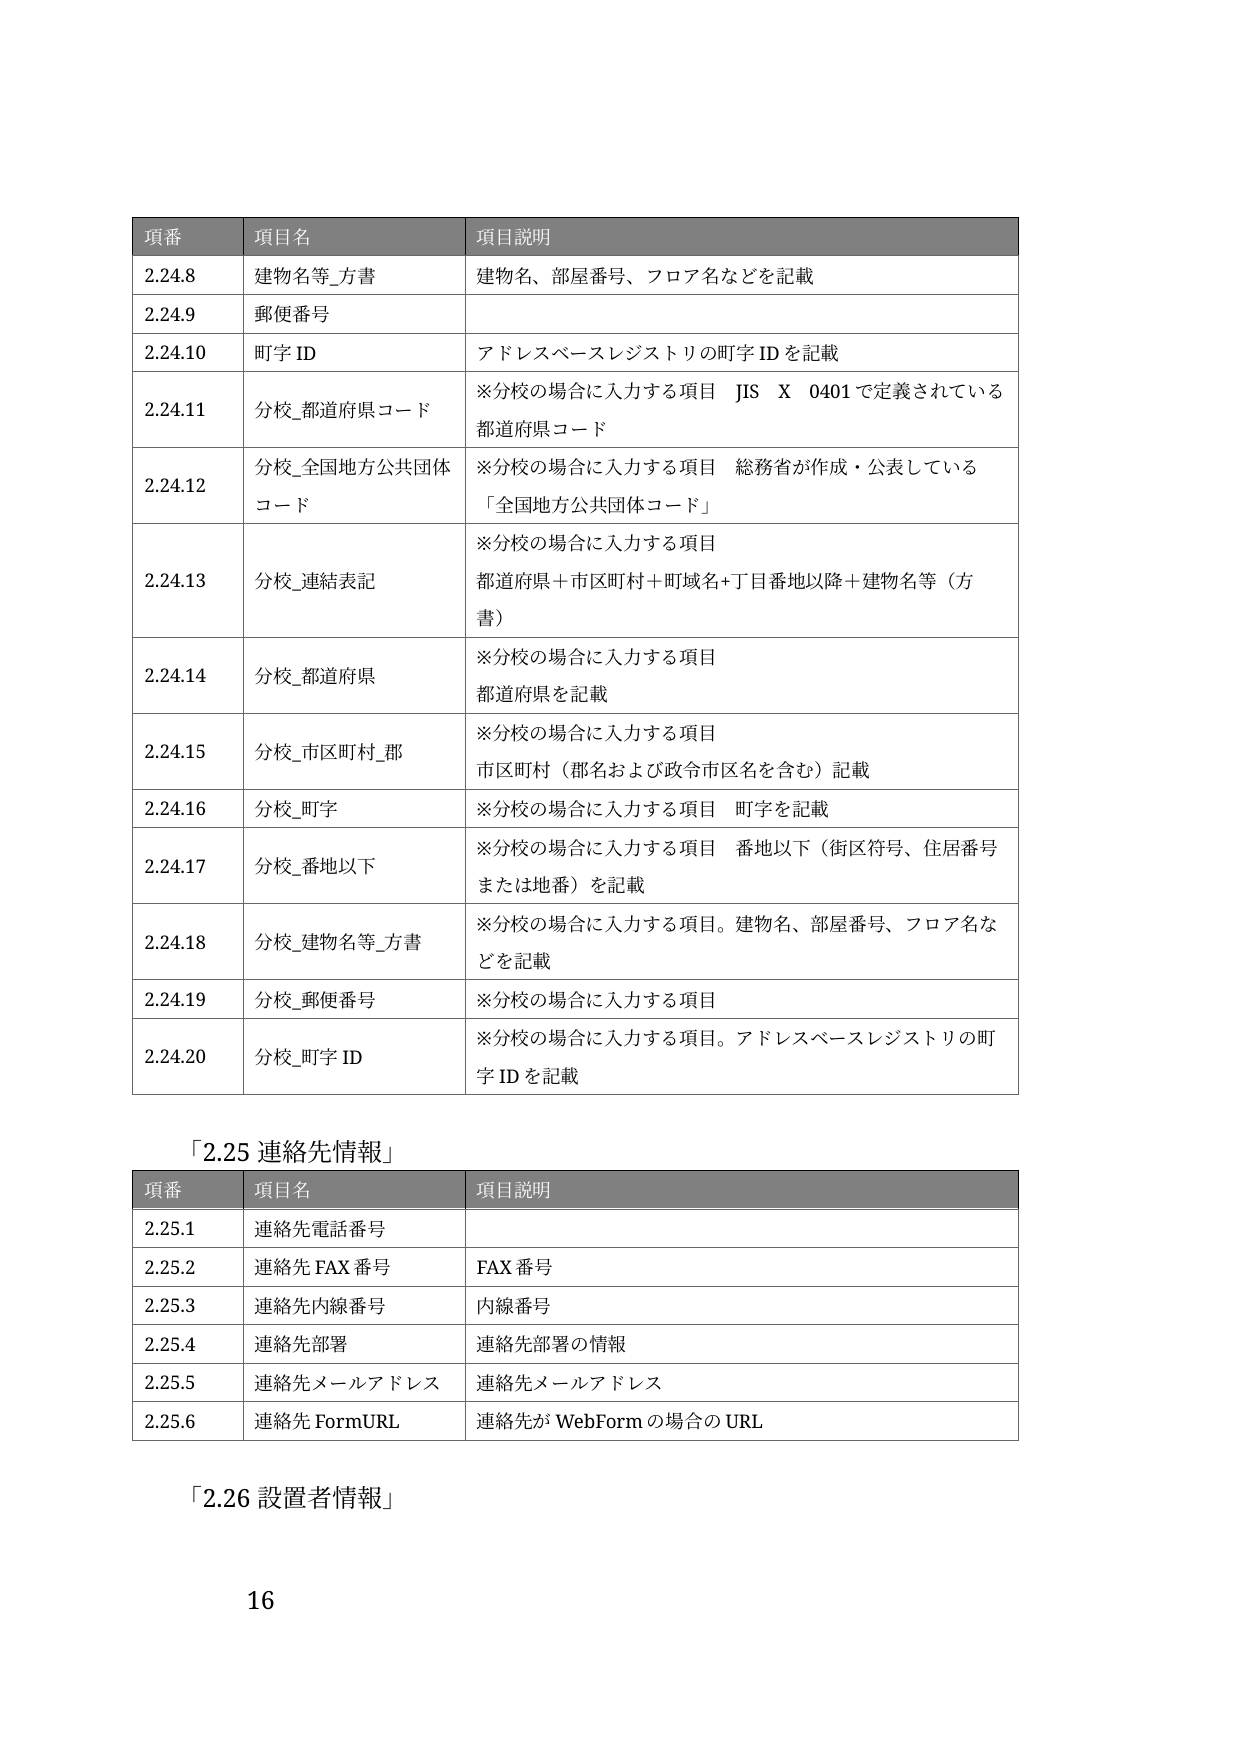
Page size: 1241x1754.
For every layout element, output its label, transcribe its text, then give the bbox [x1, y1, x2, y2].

table_cell 2.24.9 [133, 295, 243, 332]
table_header 項目名 [244, 1171, 465, 1208]
table_cell [466, 1210, 1018, 1247]
table_cell 2.24.13 [133, 524, 243, 637]
table_cell 2.24.12 [133, 448, 243, 523]
table_header 項目説明 [466, 1171, 1018, 1208]
table_cell [466, 295, 1018, 332]
table_cell 2.24.18 [133, 904, 243, 979]
table_cell 2.25.1 [133, 1210, 243, 1247]
table_cell 連絡先電話番号 [244, 1210, 465, 1247]
table_cell 2.24.19 [133, 980, 243, 1018]
table_cell 2.25.6 [133, 1402, 243, 1440]
table_cell 2.24.16 [133, 790, 243, 827]
table_cell 分校_町字 [244, 790, 465, 827]
table_cell 2.24.17 [133, 828, 243, 903]
table_cell ※分校の場合に入力する項目。建物名、部屋番号、フロア名などを記載 [466, 904, 1018, 979]
table_cell 建物名、部屋番号、フロア名などを記載 [466, 256, 1018, 294]
table_cell FAX番号 [466, 1248, 1018, 1286]
table_cell ※分校の場合に入力する項目 番地以下（街区符号、住居番号または地番）を記載 [466, 828, 1018, 903]
table_cell 分校_都道府県 [244, 638, 465, 713]
table_cell 分校_全国地方公共団体コード [244, 448, 465, 523]
table_header 項目名 [244, 218, 465, 255]
table_cell 内線番号 [466, 1287, 1018, 1324]
table_cell 分校_連結表記 [244, 524, 465, 637]
table_cell 連絡先がWebFormの場合のURL [466, 1402, 1018, 1440]
table_cell 連絡先メールアドレス [466, 1364, 1018, 1401]
table_cell 分校_都道府県コード [244, 372, 465, 447]
table_cell 分校_番地以下 [244, 828, 465, 903]
table_header 項目説明 [466, 218, 1018, 255]
table_cell 2.24.14 [133, 638, 243, 713]
table_cell ※分校の場合に入力する項目 JIS X 0401で定義されている都道府県コード [466, 372, 1018, 447]
table_cell 2.25.5 [133, 1364, 243, 1401]
table_cell 2.24.10 [133, 334, 243, 371]
table_cell 分校_市区町村_郡 [244, 714, 465, 789]
text 「2.26 設置者情報」 [177, 1478, 1063, 1516]
table_header 項番 [133, 218, 243, 255]
text 「2.25 連絡先情報」 [177, 1132, 1063, 1170]
table_cell 郵便番号 [244, 295, 465, 332]
table_cell 連絡先FAX番号 [244, 1248, 465, 1286]
table_cell アドレスベースレジストリの町字IDを記載 [466, 334, 1018, 371]
table_cell 分校_町字ID [244, 1019, 465, 1094]
table_cell ※分校の場合に入力する項目 都道府県を記載 [466, 638, 1018, 713]
table_cell 2.25.2 [133, 1248, 243, 1286]
table_cell ※分校の場合に入力する項目 総務省が作成・公表している「全国地方公共団体コード」 [466, 448, 1018, 523]
table_header 項番 [133, 1171, 243, 1208]
table_cell ※分校の場合に入力する項目 [466, 980, 1018, 1018]
table_cell 町字ID [244, 334, 465, 371]
table_cell 連絡先部署の情報 [466, 1325, 1018, 1363]
table_cell ※分校の場合に入力する項目。アドレスベースレジストリの町字IDを記載 [466, 1019, 1018, 1094]
table_cell ※分校の場合に入力する項目 市区町村（郡名および政令市区名を含む）記載 [466, 714, 1018, 789]
table_cell 2.25.3 [133, 1287, 243, 1324]
table_cell 2.24.20 [133, 1019, 243, 1094]
table_cell 分校_建物名等_方書 [244, 904, 465, 979]
table_cell 分校_郵便番号 [244, 980, 465, 1018]
table_cell 連絡先メールアドレス [244, 1364, 465, 1401]
table_cell 2.24.11 [133, 372, 243, 447]
table_cell 連絡先内線番号 [244, 1287, 465, 1324]
table_cell ※分校の場合に入力する項目 町字を記載 [466, 790, 1018, 827]
table_cell ※分校の場合に入力する項目 都道府県＋市区町村＋町域名+丁目番地以降＋建物名等（方書） [466, 524, 1018, 637]
table_cell 連絡先FormURL [244, 1402, 465, 1440]
table_cell 建物名等_方書 [244, 256, 465, 294]
table_cell 2.25.4 [133, 1325, 243, 1363]
table_cell 2.24.8 [133, 256, 243, 294]
table_cell 2.24.15 [133, 714, 243, 789]
table_cell 連絡先部署 [244, 1325, 465, 1363]
